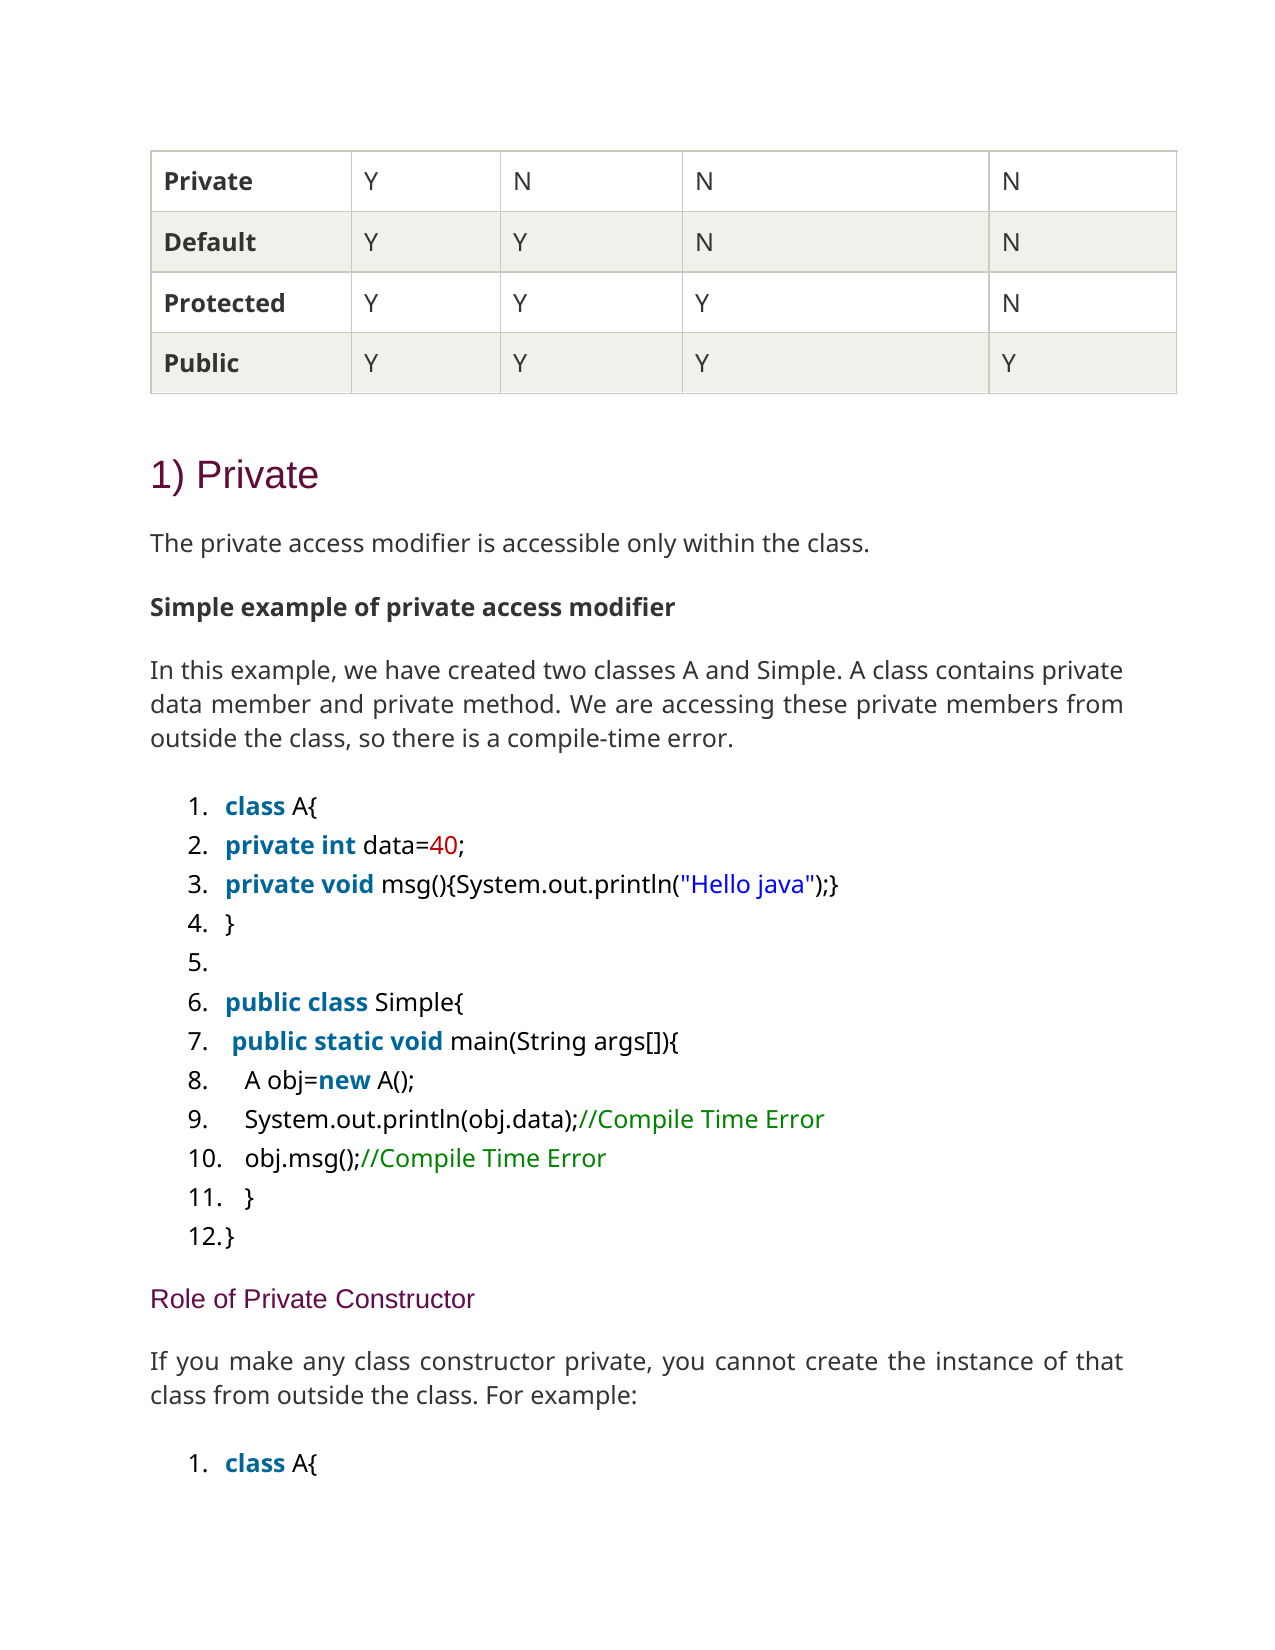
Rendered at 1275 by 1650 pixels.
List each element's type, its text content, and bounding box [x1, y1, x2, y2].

table_cell Y [683, 273, 988, 332]
table_cell Private [152, 152, 351, 211]
list } [187, 901, 1125, 940]
table_cell N [990, 152, 1176, 211]
list class A{ [187, 1441, 1125, 1480]
text 1) Private [150, 451, 1125, 497]
table_cell Public [152, 333, 351, 392]
table_cell Y [501, 212, 682, 271]
table_cell N [683, 212, 988, 271]
table_cell Y [352, 152, 500, 211]
table_cell Y [501, 273, 682, 332]
table_cell Y [501, 333, 682, 392]
list } [187, 1174, 1125, 1213]
table_cell N [990, 273, 1176, 332]
table_cell N [990, 212, 1176, 271]
table_cell Default [152, 212, 351, 271]
list private void msg(){System.out.println("Hello java");} [187, 862, 1125, 901]
text In this example, we have created two classes A and Simple. A class contains private data member and private method. We are accessing these private members from outside the class, so there is a compile-time error. [150, 652, 1125, 755]
list } [187, 1213, 1125, 1253]
list private int data=40; [187, 823, 1125, 862]
text If you make any class constructor private, you cannot create the instance of that class from outside the class. For example: [150, 1343, 1125, 1412]
text Simple example of private access modifier [150, 589, 1125, 623]
text Role of Private Constructor [150, 1282, 1125, 1314]
list System.out.println(obj.data);//Compile Time Error [187, 1096, 1125, 1135]
table_cell N [501, 152, 682, 211]
table_cell Protected [152, 273, 351, 332]
list public class Simple{ [187, 979, 1125, 1018]
list obj.msg();//Compile Time Error [187, 1135, 1125, 1174]
list A obj=new A(); [187, 1057, 1125, 1096]
text The private access modifier is accessible only within the class. [150, 526, 1125, 560]
table_cell Y [352, 273, 500, 332]
table_cell Y [352, 333, 500, 392]
table_cell Y [990, 333, 1176, 392]
table_cell N [683, 152, 988, 211]
list class A{ [187, 784, 1125, 823]
table_cell Y [352, 212, 500, 271]
table_cell Y [683, 333, 988, 392]
list public static void main(String args[]){ [187, 1018, 1125, 1057]
